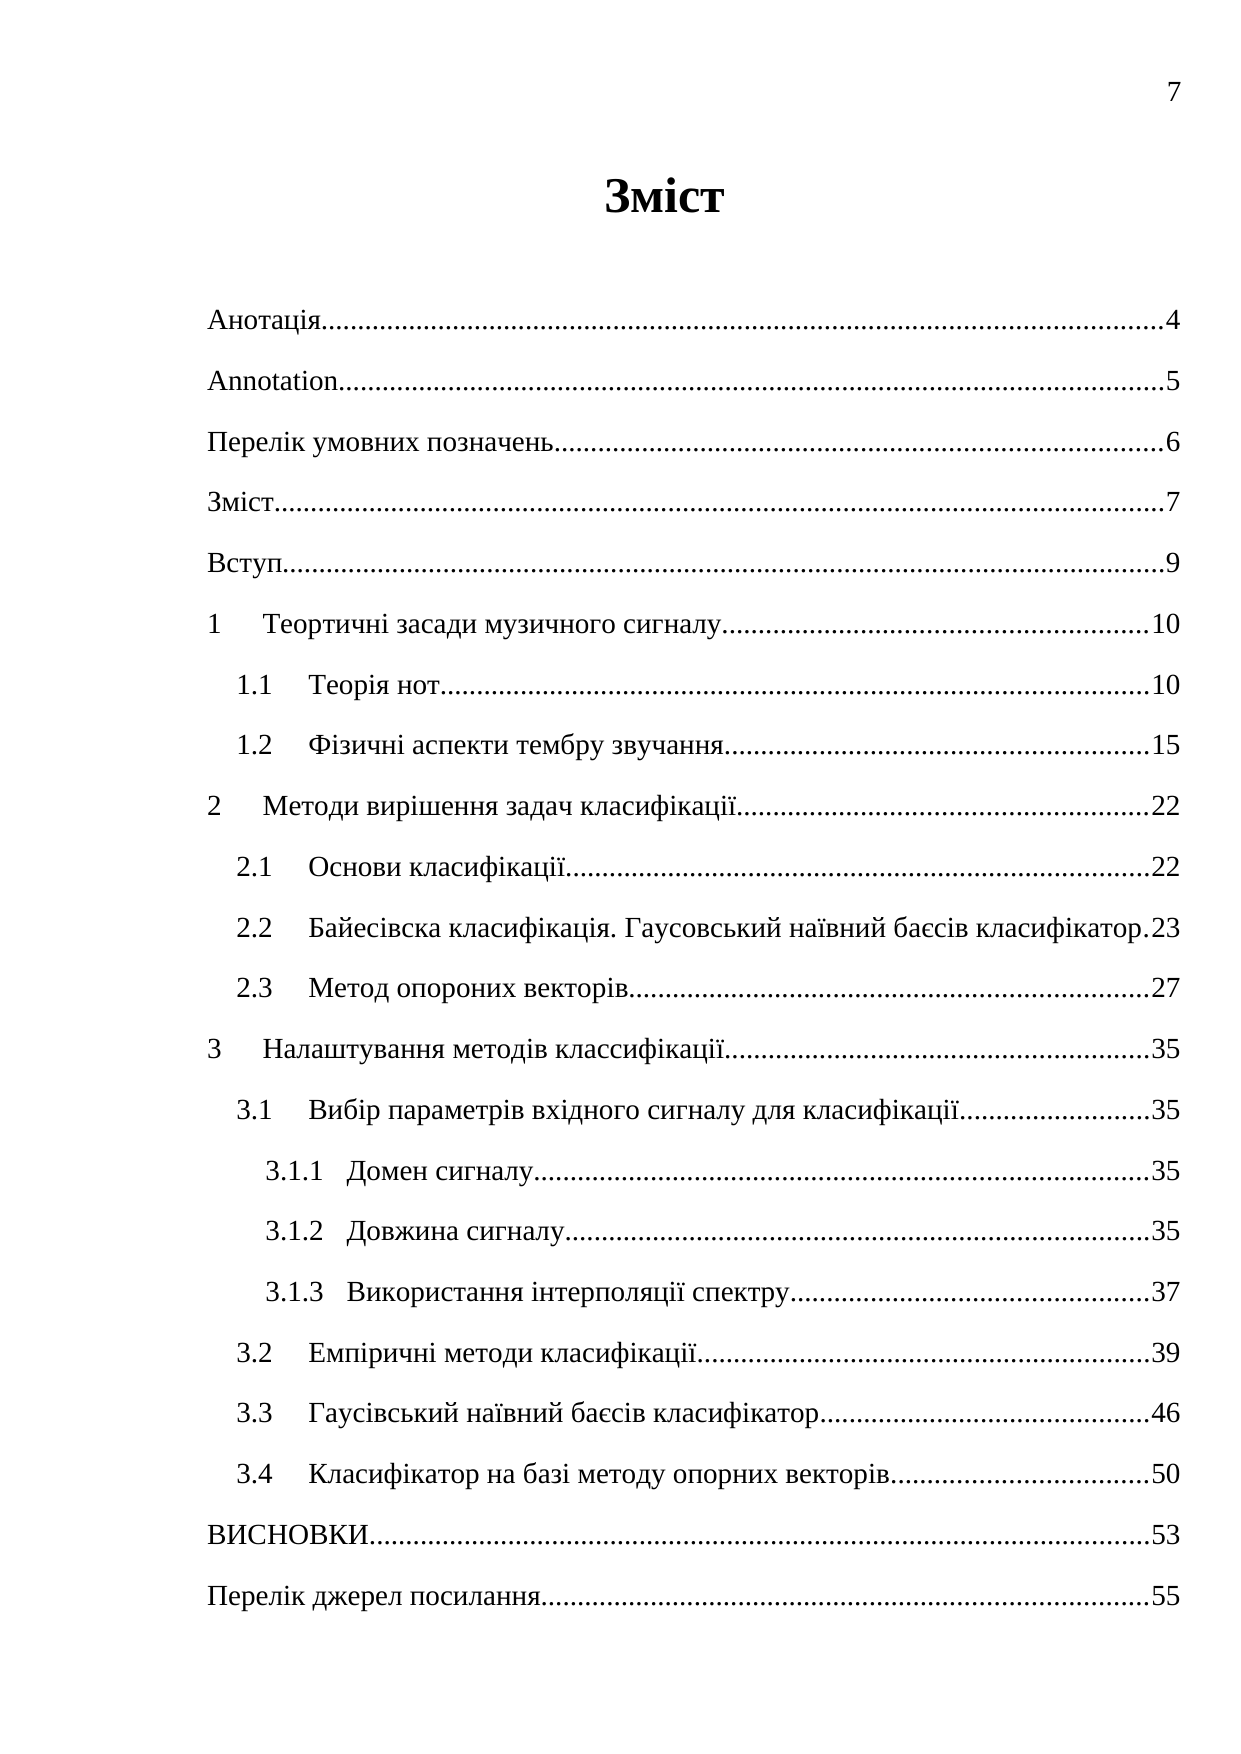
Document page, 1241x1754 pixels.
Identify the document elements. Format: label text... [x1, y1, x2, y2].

text Зміст [148, 166, 1181, 223]
